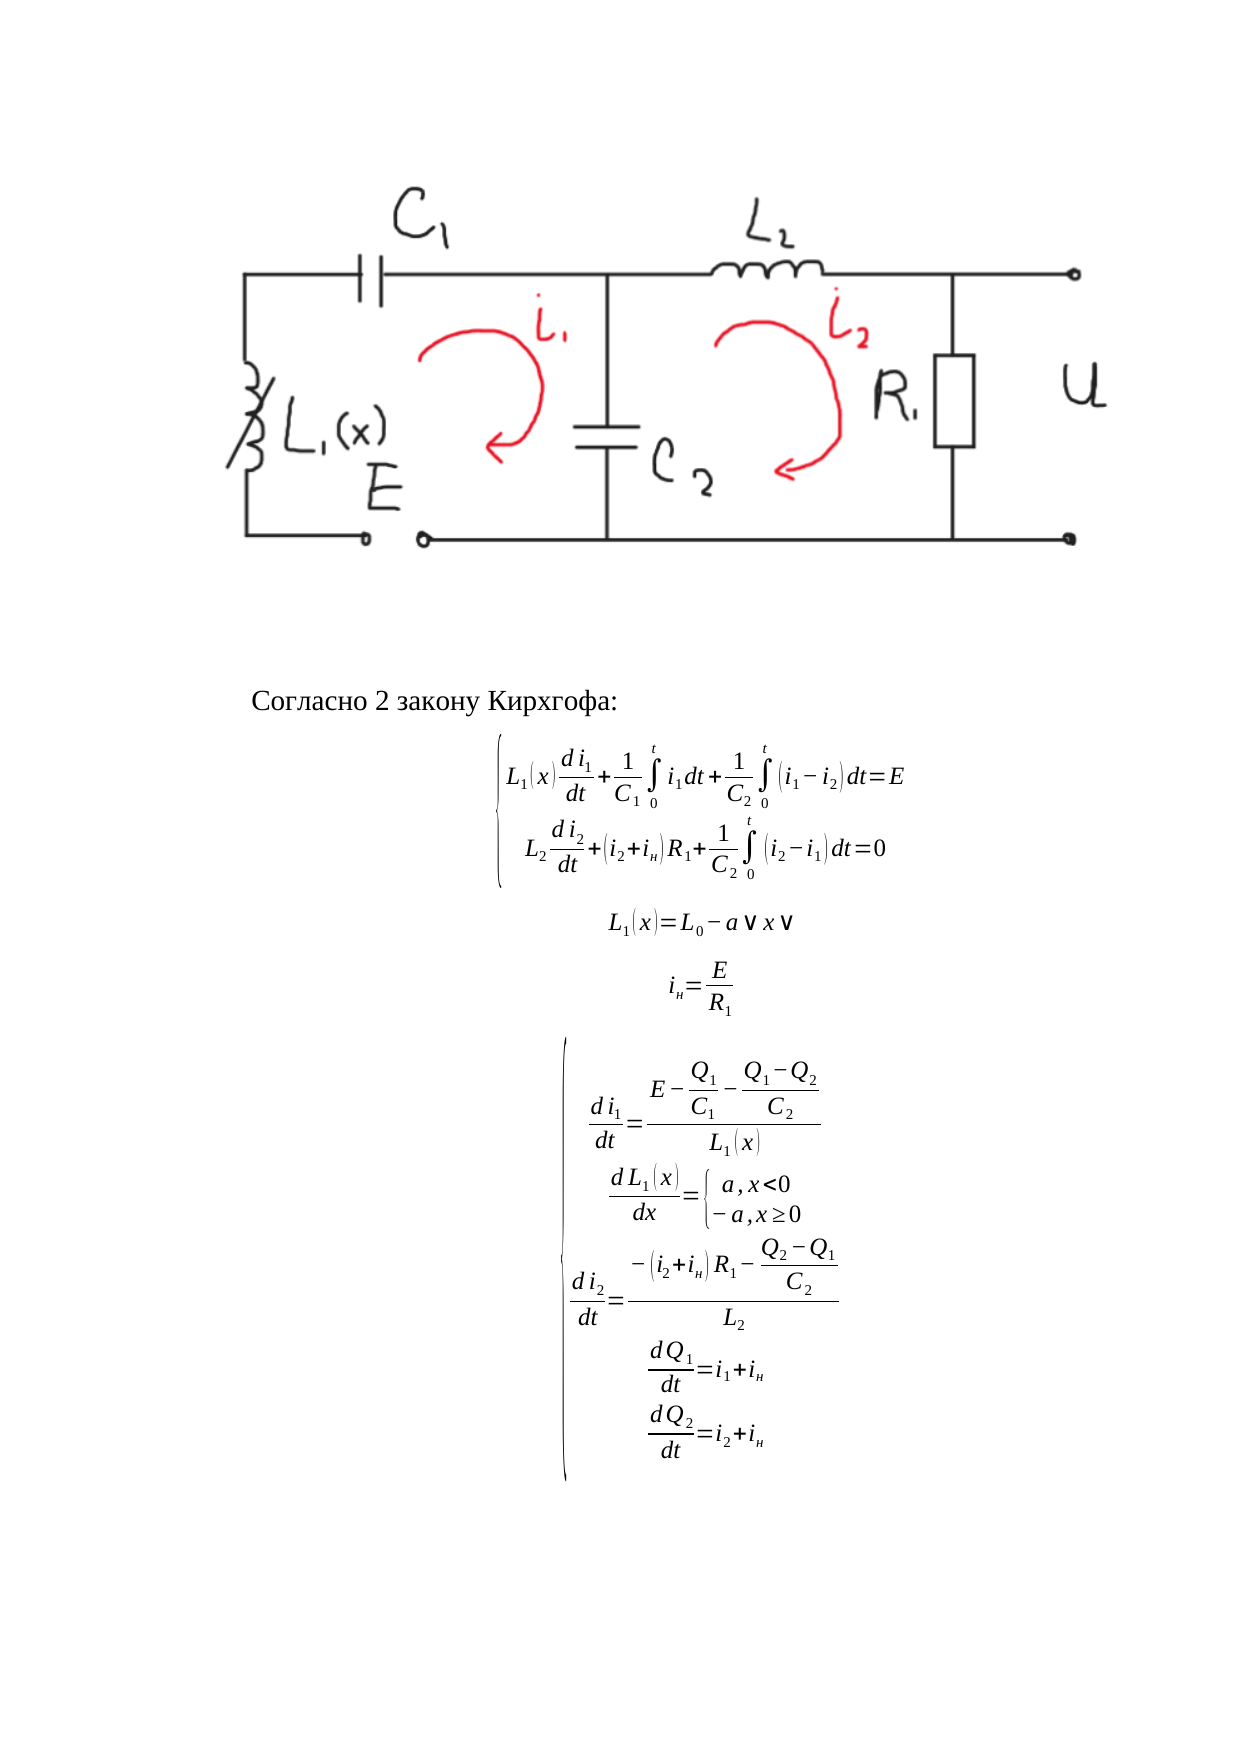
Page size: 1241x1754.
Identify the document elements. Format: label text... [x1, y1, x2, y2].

picture [177, 118, 1152, 666]
text Согласно 2 закону Кирхгофа: [177, 683, 1152, 716]
